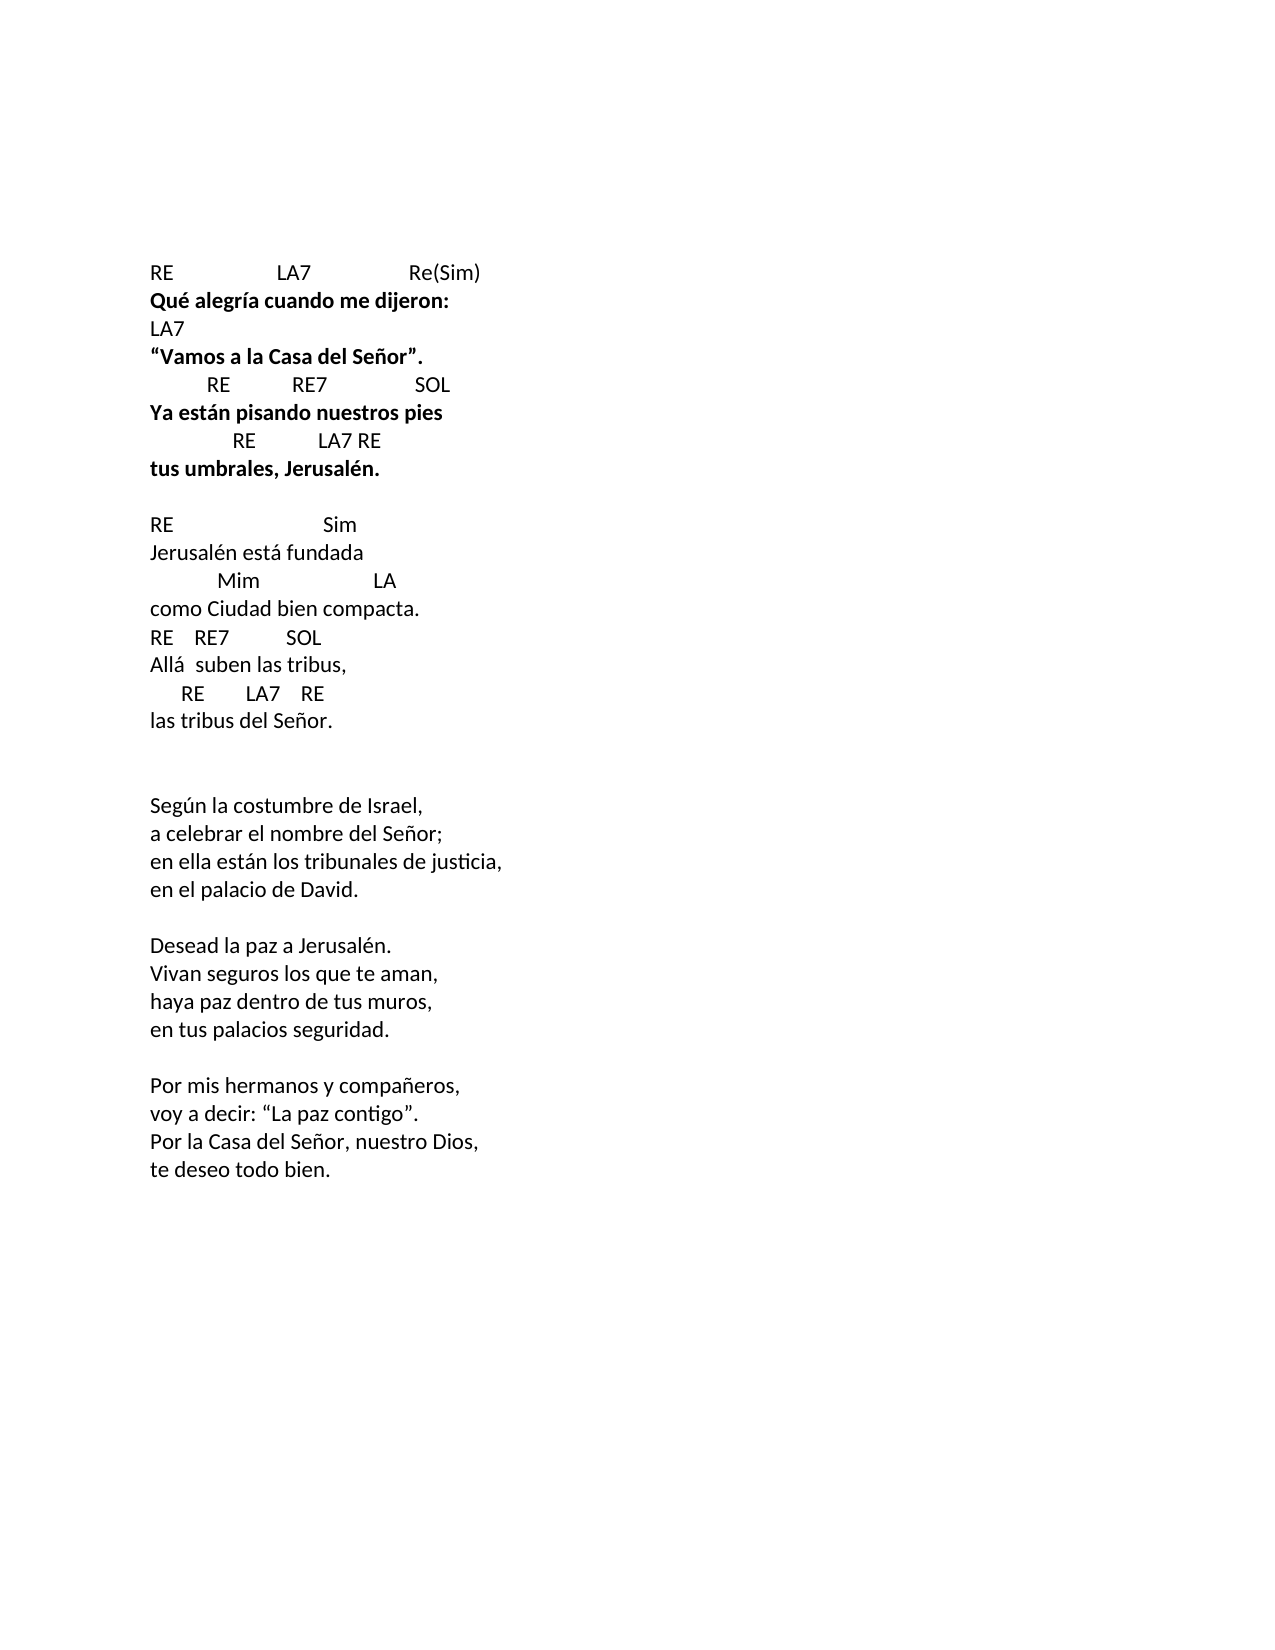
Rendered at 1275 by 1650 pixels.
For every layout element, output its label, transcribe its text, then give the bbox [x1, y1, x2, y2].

text te deseo todo bien. [150, 1155, 1125, 1183]
text en el palacio de David. [150, 875, 1125, 903]
text voy a decir: “La paz contigo”. [150, 1099, 1125, 1127]
text RE LA7 RE [150, 679, 1125, 707]
text haya paz dentro de tus muros, [150, 987, 1125, 1015]
text Ya están pisando nuestros pies [150, 398, 1125, 426]
text Por la Casa del Señor, nuestro Dios, [150, 1127, 1125, 1155]
text las tribus del Señor. [150, 707, 1125, 735]
text LA7 [150, 314, 1125, 342]
text en tus palacios seguridad. [150, 1015, 1125, 1043]
text RE LA7 Re(Sim) [150, 258, 1125, 286]
text RE RE7 SOL [150, 370, 1125, 398]
text Por mis hermanos y compañeros, [150, 1071, 1125, 1099]
text tus umbrales, Jerusalén. [150, 454, 1125, 482]
text Jerusalén está fundada [150, 538, 1125, 567]
text Vivan seguros los que te aman, [150, 959, 1125, 987]
text en ella están los tribunales de justicia, [150, 847, 1125, 875]
text Qué alegría cuando me dijeron: [150, 286, 1125, 314]
text Allá suben las tribus, [150, 651, 1125, 679]
text como Ciudad bien compacta. [150, 594, 1125, 623]
text RE Sim [150, 511, 1125, 538]
text a celebrar el nombre del Señor; [150, 819, 1125, 847]
text Según la costumbre de Israel, [150, 791, 1125, 819]
text Mim LA [150, 567, 1125, 594]
text RE LA7 RE [150, 426, 1125, 454]
text Desead la paz a Jerusalén. [150, 931, 1125, 959]
text “Vamos a la Casa del Señor”. [150, 342, 1125, 370]
text RE RE7 SOL [150, 623, 1125, 651]
